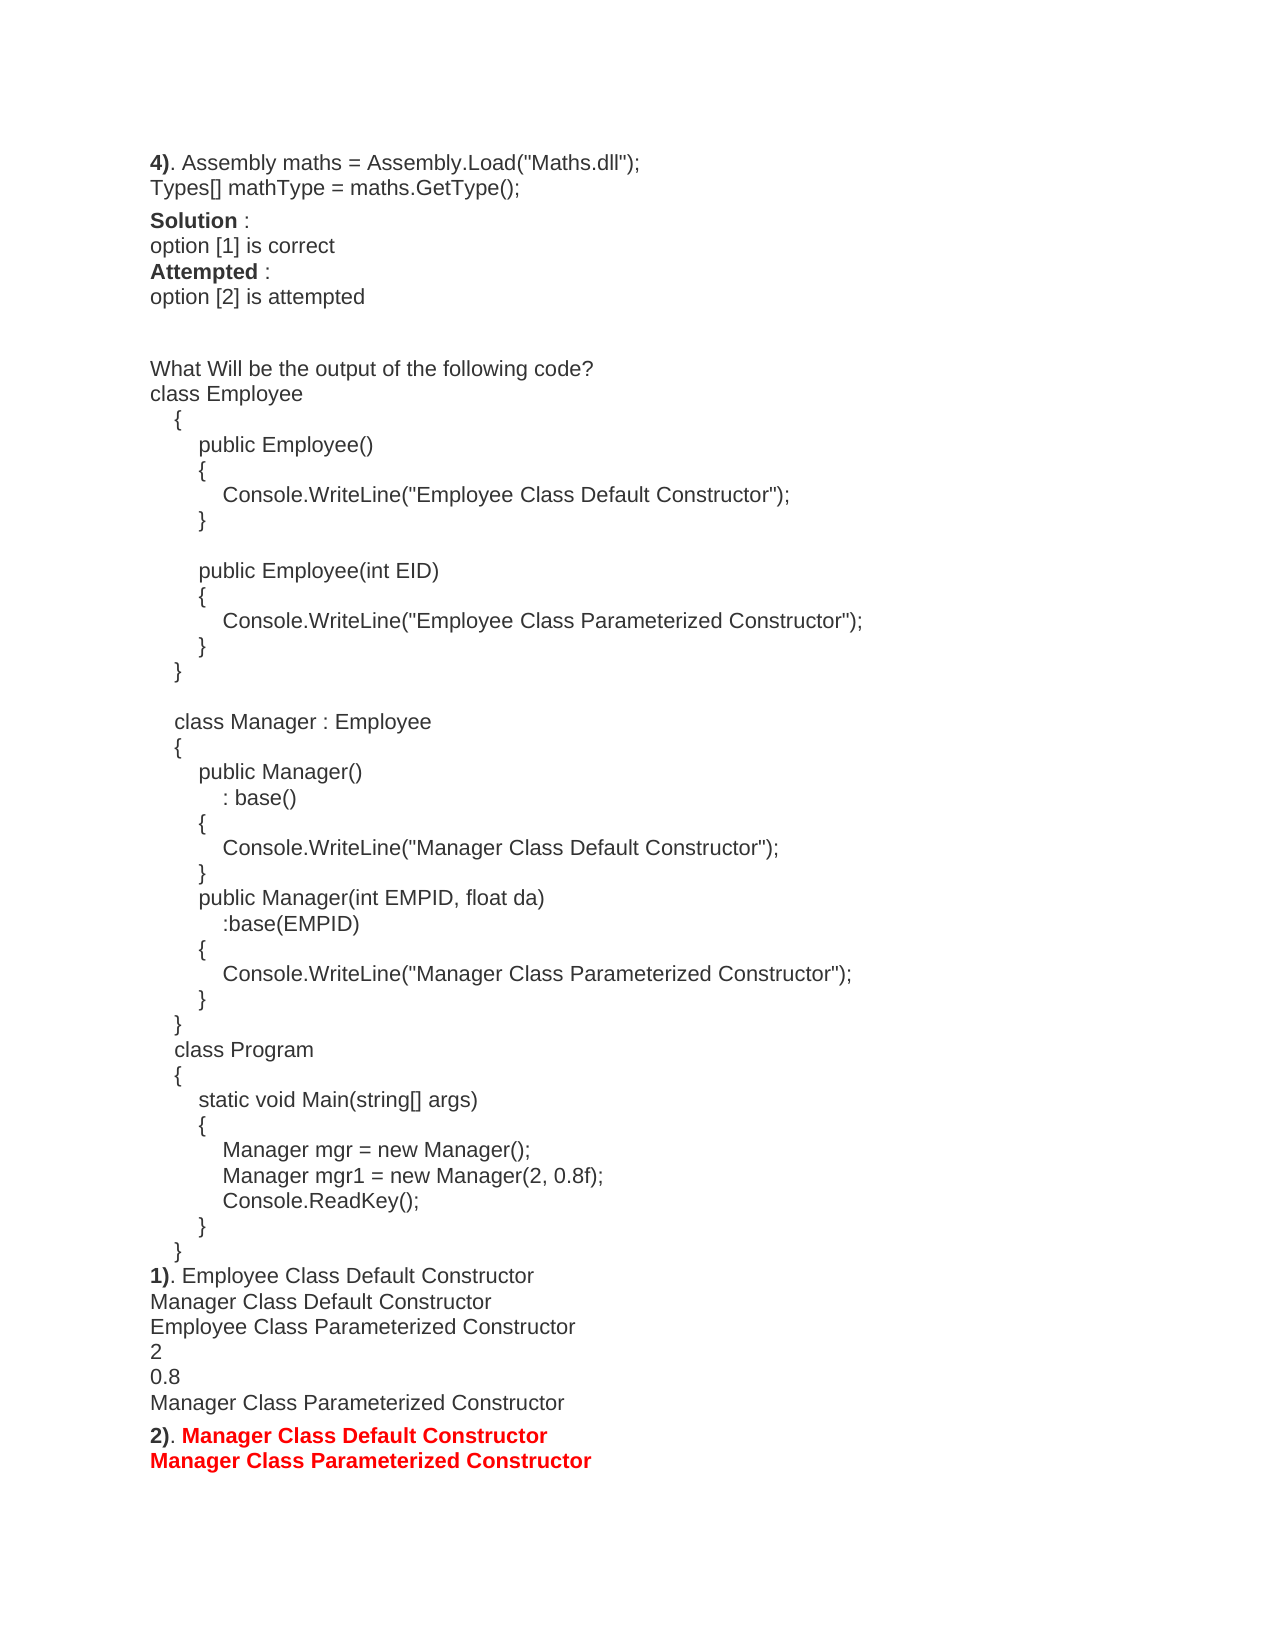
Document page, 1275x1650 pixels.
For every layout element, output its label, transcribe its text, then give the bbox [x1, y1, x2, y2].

text Attempted : option [2] is attempted [150, 259, 1125, 309]
text 4). Assembly maths = Assembly.Load("Maths.dll"); Types[] mathType = maths.GetType(); [150, 150, 1125, 200]
text 1). Employee Class Default Constructor Manager Class Default Constructor Employee Class Parameterized Constructor 2 0.8 Manager Class Parameterized Constructor [150, 1263, 1125, 1415]
text What Will be the output of the following code? class Employee { public Employee() { Console.WriteLine("Employee Class Default Constructor"); } public Employee(int EID) { Console.WriteLine("Employee Class Parameterized Constructor"); } } class Manager : Employee { public Manager() : base() { Console.WriteLine("Manager Class Default Constructor"); } public Manager(int EMPID, float da) :base(EMPID) { Console.WriteLine("Manager Class Parameterized Constructor"); } } class Program { static void Main(string[] args) { Manager mgr = new Manager(); Manager mgr1 = new Manager(2, 0.8f); Console.ReadKey(); } } [150, 356, 1125, 1263]
text Solution : option [1] is correct [150, 208, 1125, 259]
text 2). Manager Class Default Constructor Manager Class Parameterized Constructor [150, 1422, 1125, 1473]
